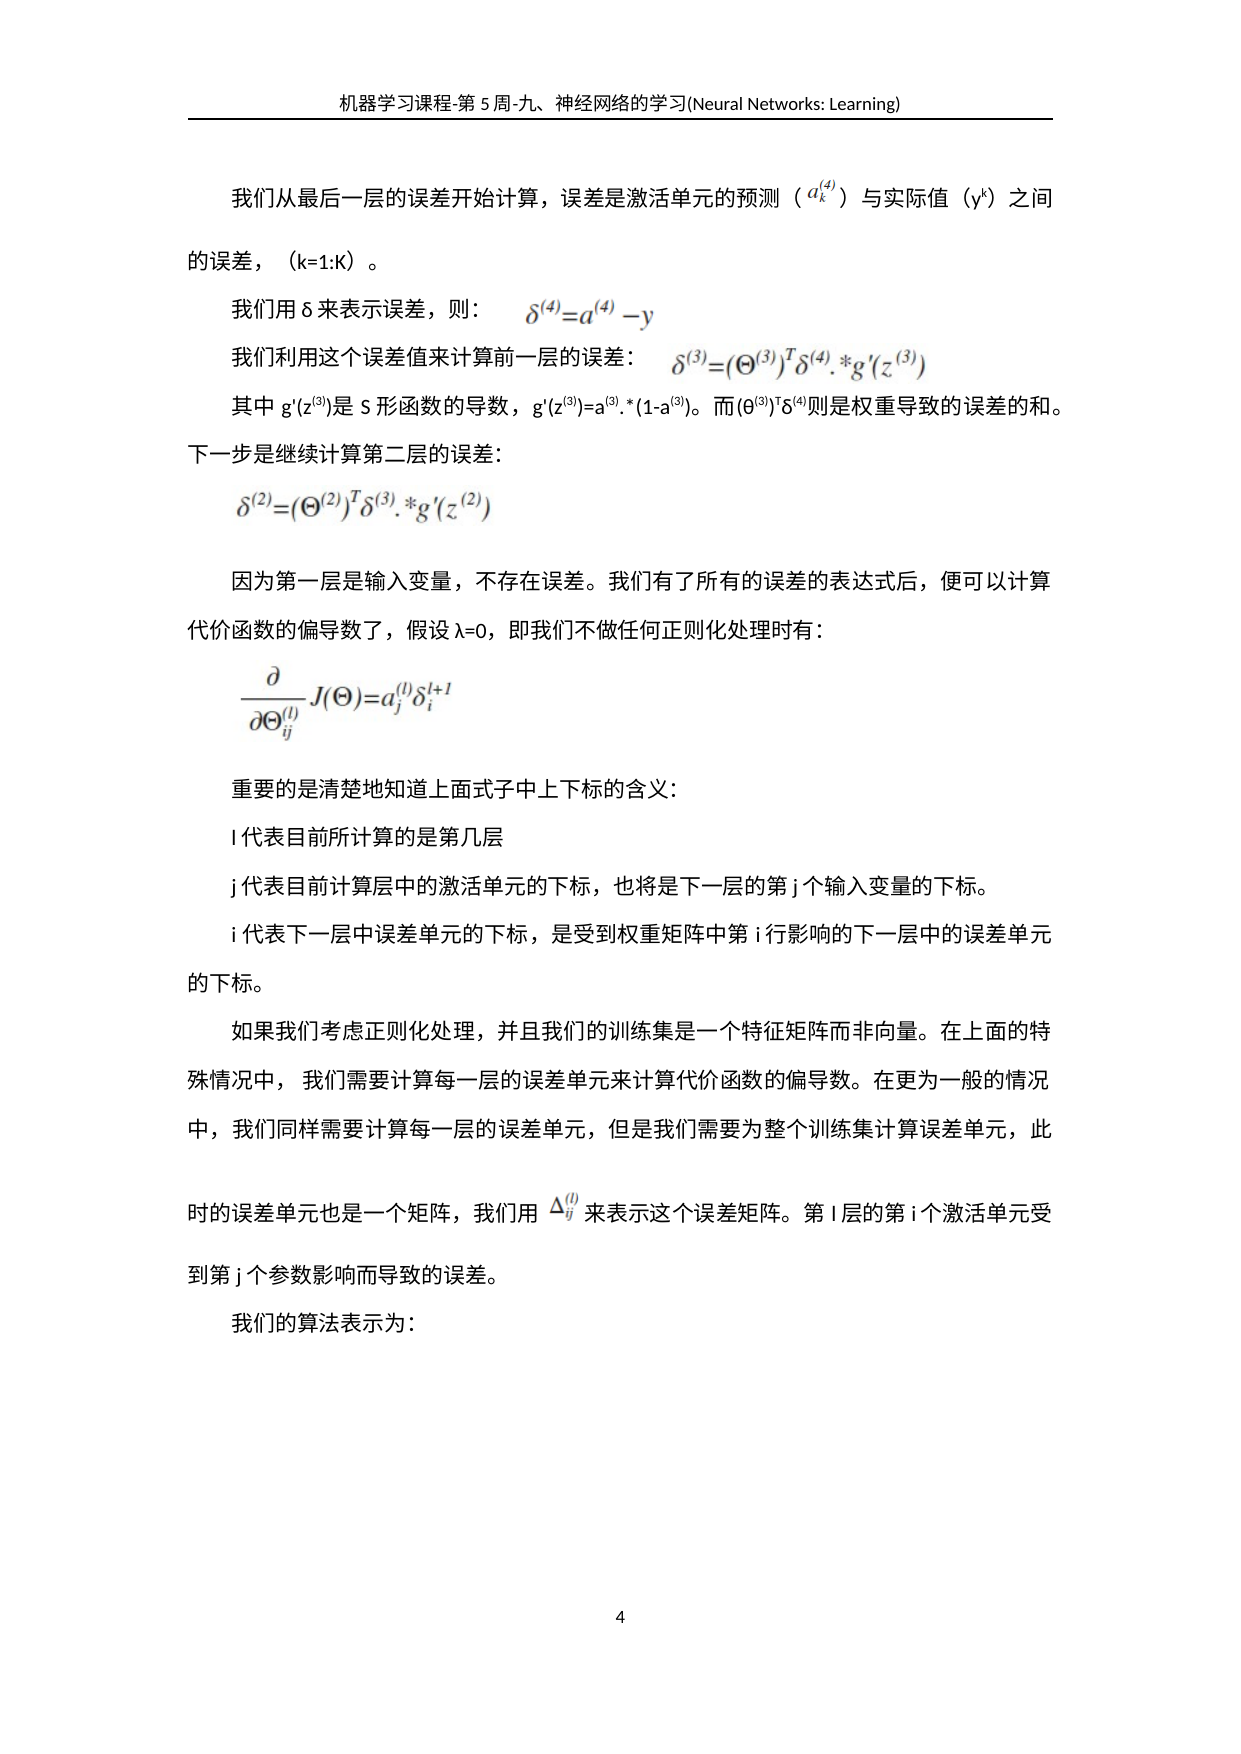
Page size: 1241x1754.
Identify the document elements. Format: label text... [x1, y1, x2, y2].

text 因为第一层是输入变量，不存在误差。我们有了所有的误差的表达式后，便可以计算代价函数的偏导数了，假设λ=0，即我们不做任何正则化处理时有： [187, 564, 1053, 645]
text 其中 g'(z(3))是 S 形函数的导数，g'(z(3))=a(3).*(1-a(3))。而(θ(3))Tδ(4)则是权重导致的误差的和。下一步是继续计算第二层的误差： [187, 388, 1053, 469]
text 我们的算法表示为： [187, 1306, 1053, 1338]
picture [666, 372, 931, 384]
text l 代表目前所计算的是第几层 [187, 820, 1053, 852]
text 重要的是清楚地知道上面式子中上下标的含义： [187, 772, 1053, 804]
text 我们利用这个误差值来计算前一层的误差： [187, 340, 1053, 372]
picture [803, 176, 840, 207]
picture [231, 485, 496, 526]
text j 代表目前计算层中的激活单元的下标，也将是下一层的第j个输入变量的下标。 [187, 868, 1053, 901]
text 如果我们考虑正则化处理，并且我们的训练集是一个特征矩阵而非向量。在上面的特殊情况中， 我们需要计算每一层的误差单元来计算代价函数的偏导数。在更为一般的情况中，我们同样需要计算每一层的误差单元，但是我们需要为整个训练集计算误差单元，此时的误差单元也是一个矩阵，我们用 来表示这个误差矩阵。第 l层的第i个激活单元受到第 j 个参数影响而导致的误差。 [187, 1014, 1053, 1290]
picture [545, 1190, 584, 1222]
text 我们从最后一层的误差开始计算，误差是激活单元的预测（）与实际值（yk）之间的误差，（k=1:K）。 [187, 162, 1053, 276]
text 我们用δ来表示误差，则： [187, 292, 1053, 324]
picture [521, 324, 668, 332]
text i 代表下一层中误差单元的下标，是受到权重矩阵中第i行影响的下一层中的误差单元 的下标。 [187, 917, 1053, 998]
picture [231, 660, 474, 742]
